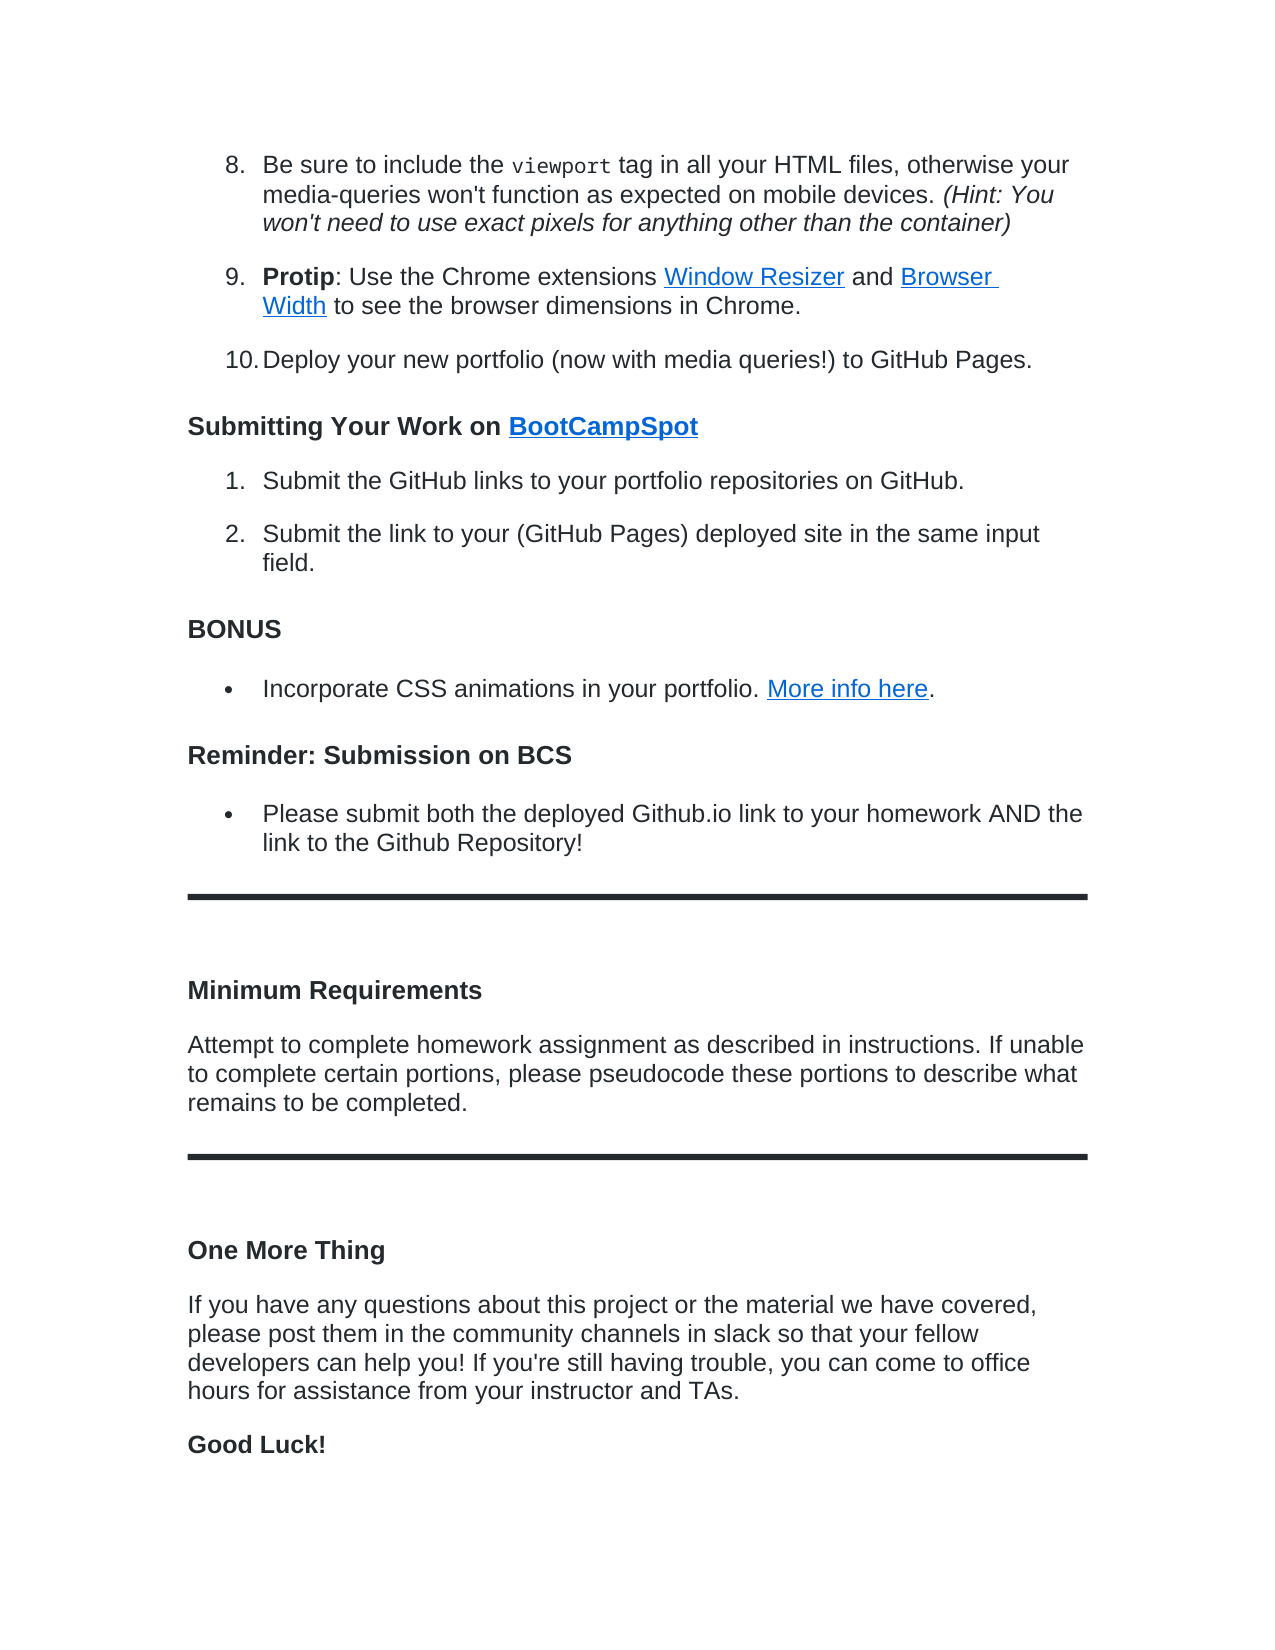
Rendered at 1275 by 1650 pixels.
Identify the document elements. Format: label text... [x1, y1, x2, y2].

list Submit the link to your (GitHub Pages) deployed site in the same input field. [225, 519, 1087, 577]
text Submitting Your Work on BootCampSpot [187, 411, 1087, 441]
text Attempt to complete homework assignment as described in instructions. If unable to complete certain portions, please pseudocode these portions to describe what remains to be completed. [187, 1030, 1087, 1116]
list Be sure to include the viewport tag in all your HTML files, otherwise your media-queries won't function as expected on mobile devices. (Hint: You won't need to use exact pixels for anything other than the container) [225, 150, 1087, 237]
list Submit the GitHub links to your portfolio repositories on GitHub. [225, 466, 1087, 494]
list Deploy your new portfolio (now with media queries!) to GitHub Pages. [225, 344, 1087, 373]
list Incorporate CSS animations in your portfolio. More info here. [225, 673, 1087, 702]
text Reminder: Submission on BCS [187, 740, 1087, 770]
text BONUS [187, 614, 1087, 644]
list Please submit both the deployed Github.io link to your homework AND the link to the Github Repository! [225, 799, 1087, 856]
text One More Thing [187, 1235, 1087, 1265]
text Good Luck! [187, 1430, 1087, 1459]
text If you have any questions about this project or the material we have covered, please post them in the community channels in slack so that your fellow developers can help you! If you're still having trouble, you can come to office hours for assistance from your instructor and TAs. [187, 1290, 1087, 1405]
list Protip: Use the Chrome extensions Window Resizer and Browser Width to see the browser dimensions in Chrome. [225, 262, 1087, 319]
text Minimum Requirements [187, 975, 1087, 1005]
